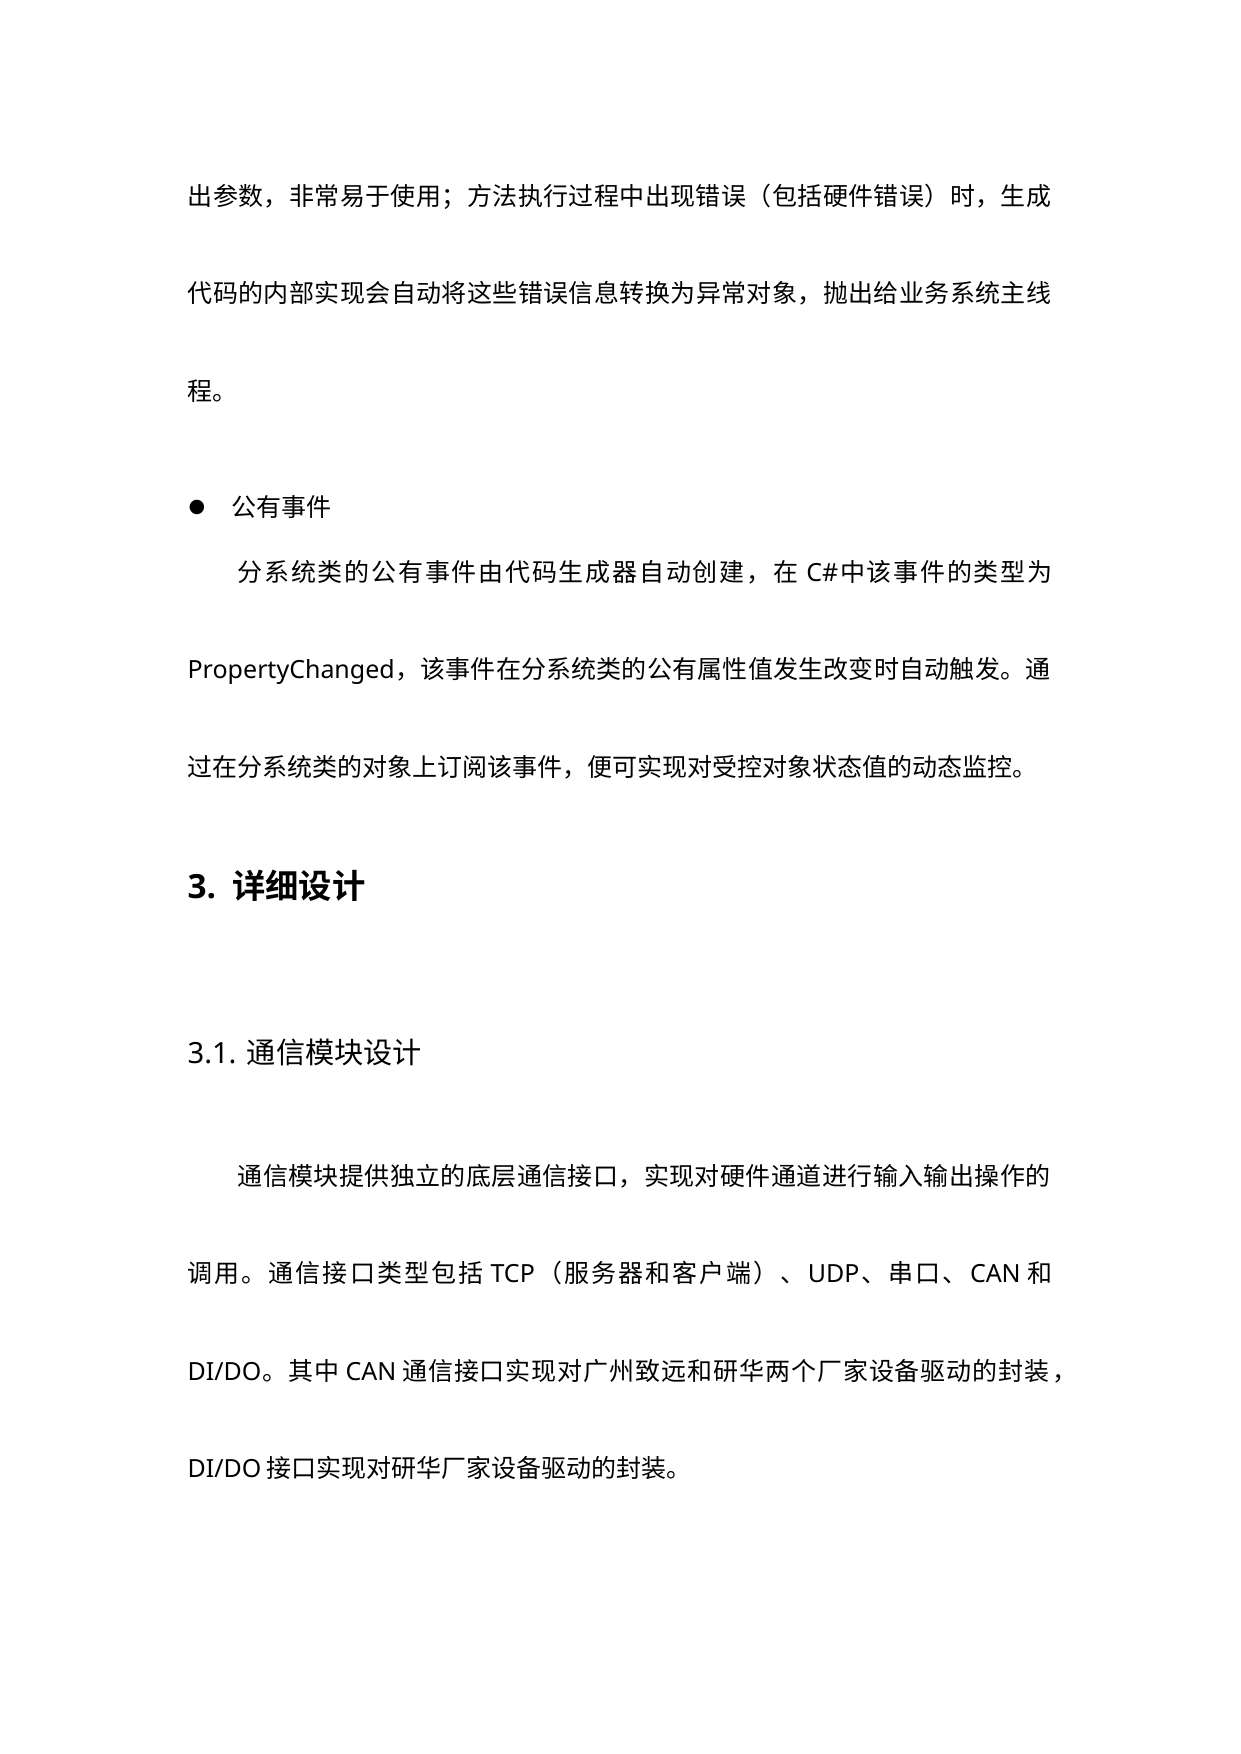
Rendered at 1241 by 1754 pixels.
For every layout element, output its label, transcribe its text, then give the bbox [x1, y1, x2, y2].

subtitle 通信模块设计 [187, 1019, 1053, 1084]
text 分系统类的公有事件由代码生成器自动创建，在C#中该事件的类型为PropertyChanged，该事件在分系统类的公有属性值发生改变时自动触发。通过在分系统类的对象上订阅该事件，便可实现对受控对象状态值的动态监控。 [187, 538, 1053, 798]
list 公有事件 [187, 473, 1053, 538]
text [187, 162, 1053, 422]
subtitle 详细设计 [187, 851, 1053, 916]
text 通信模块提供独立的底层通信接口，实现对硬件通道进行输入输出操作的调用。通信接口类型包括TCP（服务器和客户端）、UDP、串口、CAN和DI/DO。其中CAN通信接口实现对广州致远和研华两个厂家设备驱动的封装，DI/DO接口实现对研华厂家设备驱动的封装。 [187, 1142, 1053, 1499]
